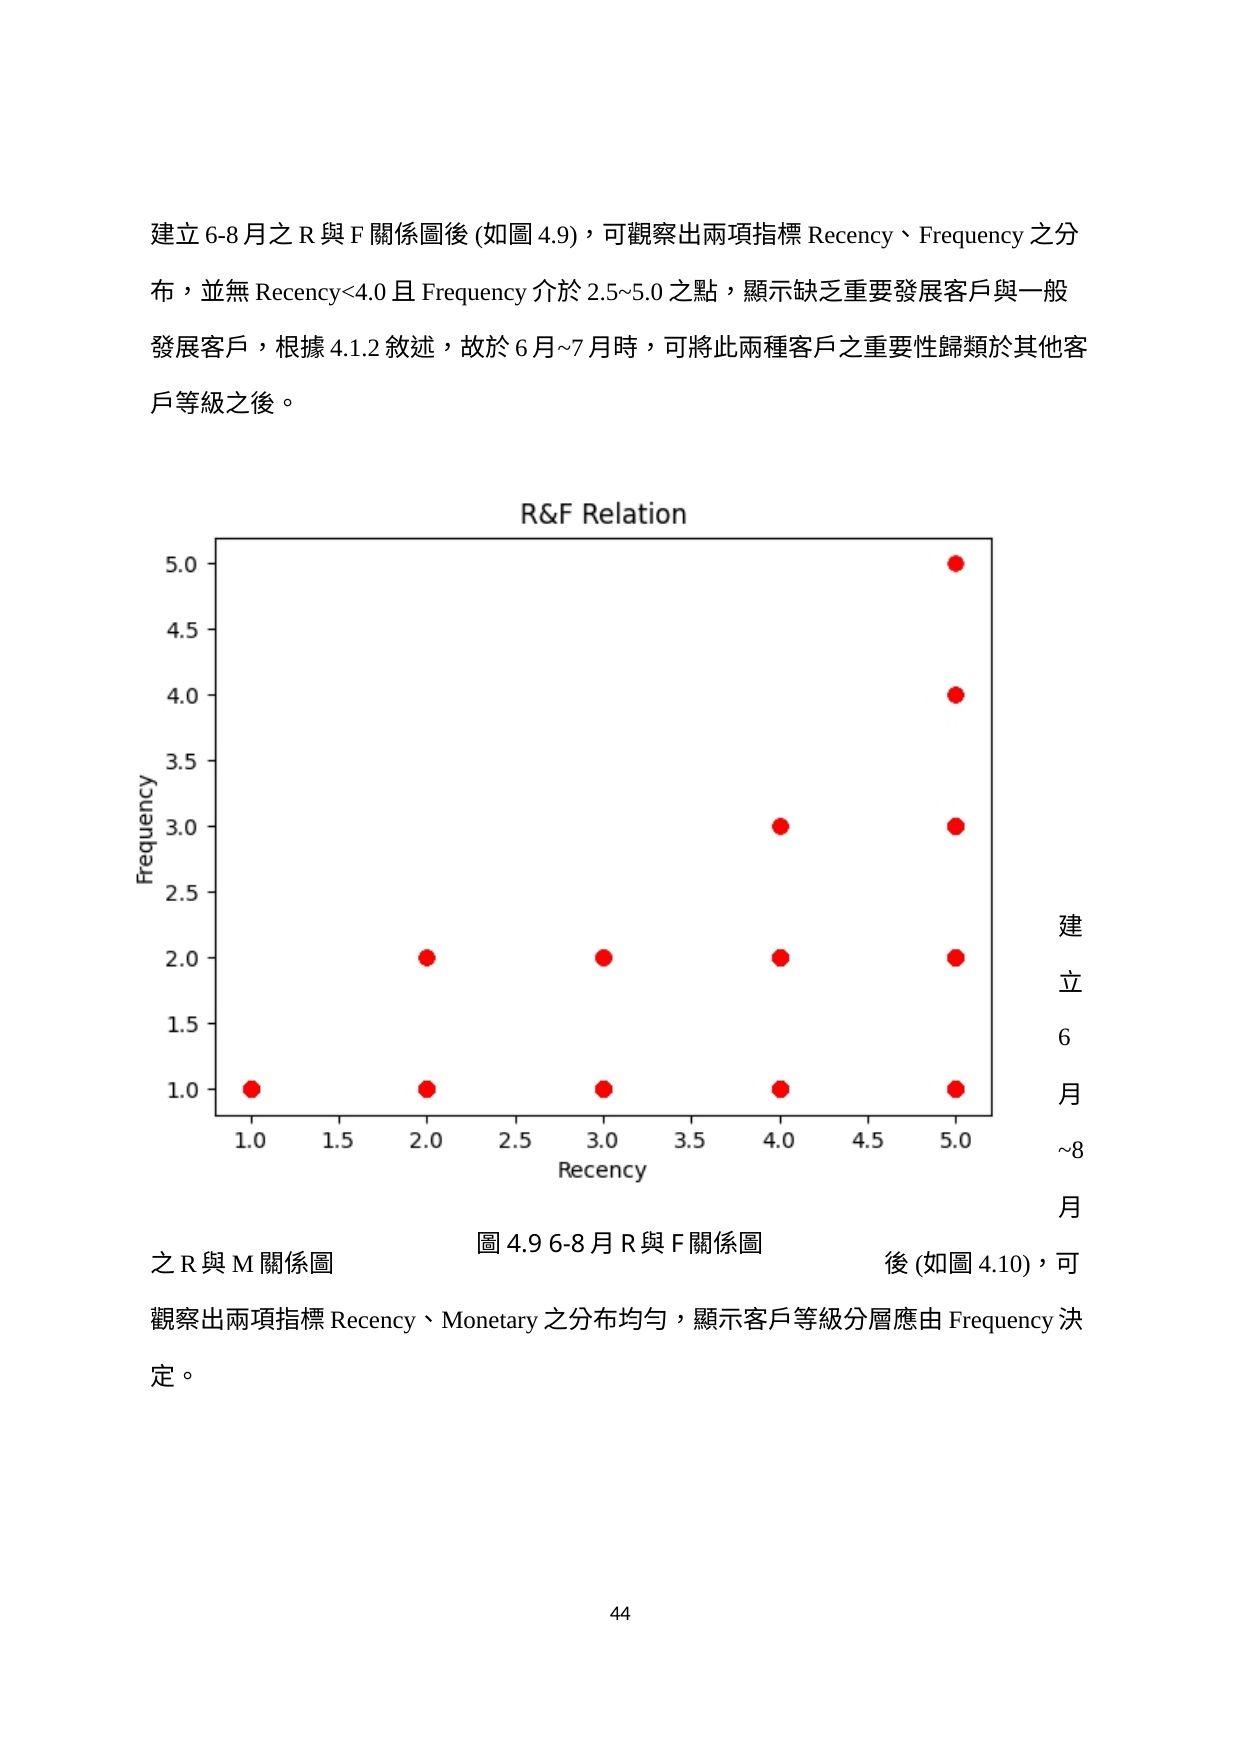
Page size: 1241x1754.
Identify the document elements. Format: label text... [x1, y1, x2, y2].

picture [126, 500, 1039, 1189]
text 建立6-8月之R與F關係圖後 (如圖4.9)，可觀察出兩項指標Recency、Frequency之分布，並無Recency<4.0且Frequency介於2.5~5.0之點，顯示缺乏重要發展客戶與一般發展客戶，根據4.1.2敘述，故於6月~7月時，可將此兩種客戶之重要性歸類於其他客戶等級之後。 [150, 214, 1090, 421]
text 建立6月~8月之R與M關係圖後 (如圖4.10)，可觀察出兩項指標Recency、Monetary之分布均勻，顯示客戶等級分層應由Frequency決定。 [150, 906, 1090, 1393]
